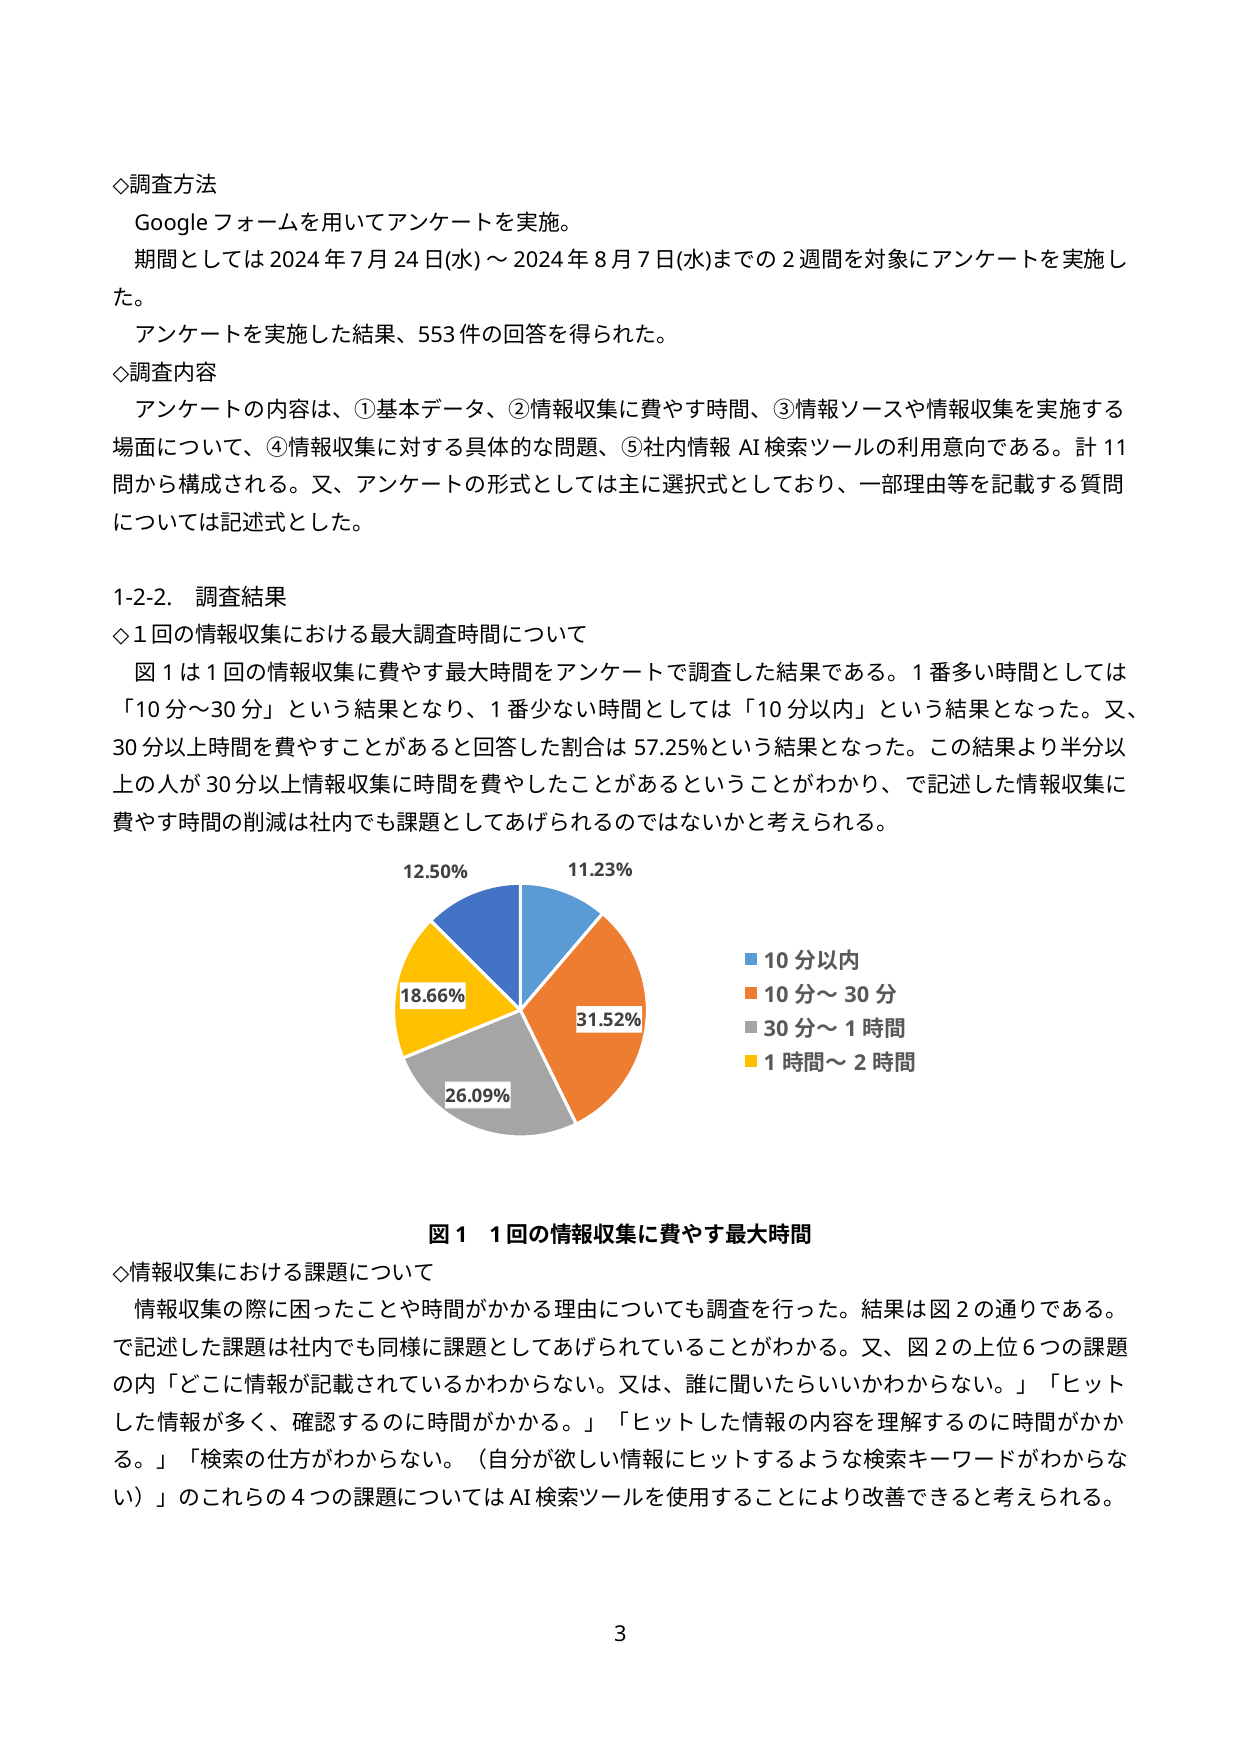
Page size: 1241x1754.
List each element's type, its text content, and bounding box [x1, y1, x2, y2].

text 期間としては2024年7月24日(水) ～ 2024年8月7日(水)までの2週間を対象にアンケートを実施した。 [112, 239, 1128, 314]
text ◇１回の情報収集における最大調査時間について [112, 614, 1128, 652]
text ◇情報収集における課題について [112, 1252, 1128, 1289]
text 情報収集の際に困ったことや時間がかかる理由についても調査を行った。結果は図 2の通りである。1-1で記述した課題は社内でも同様に課題としてあげられていることがわかる。又、図 2の上位6つの課題の内「どこに情報が記載されているかわからない。又は、誰に聞いたらいいかわからない。」「ヒットした情報が多く、確認するのに時間がかかる。」「ヒットした情報の内容を理解するのに時間がかかる。」「検索の仕方がわからない。（自分が欲しい情報にヒットするような検索キーワードがわからない）」のこれらの４つの課題についてはAI検索ツールを使用することにより改善できると考えられる。 [112, 1289, 1128, 1514]
text ◇調査内容 [112, 352, 1128, 389]
text 図 1は1回の情報収集に費やす最大時間をアンケートで調査した結果である。1番多い時間としては「10分～30分」という結果となり、1番少ない時間としては「10分以内」という結果となった。又、30分以上時間を費やすことがあると回答した割合は57.25%という結果となった。この結果より半分以上の人が30分以上情報収集に時間を費やしたことがあるということがわかり、1-1で記述した情報収集に費やす時間の削減は社内でも課題としてあげられるのではないかと考えられる。 [112, 652, 1128, 839]
text アンケートの内容は、①基本データ、②情報収集に費やす時間、③情報ソースや情報収集を実施する場面について、④情報収集に対する具体的な問題、⑤社内情報AI検索ツールの利用意向である。計11問から構成される。又、アンケートの形式としては主に選択式としており、一部理由等を記載する質問については記述式とした。 [112, 389, 1128, 539]
text Googleフォームを用いてアンケートを実施。 [112, 202, 1128, 239]
subtitle 1-2-2. 調査結果 [112, 577, 1128, 614]
text アンケートを実施した結果、553件の回答を得られた。 [112, 314, 1128, 352]
text ◇調査方法 [112, 164, 1128, 202]
